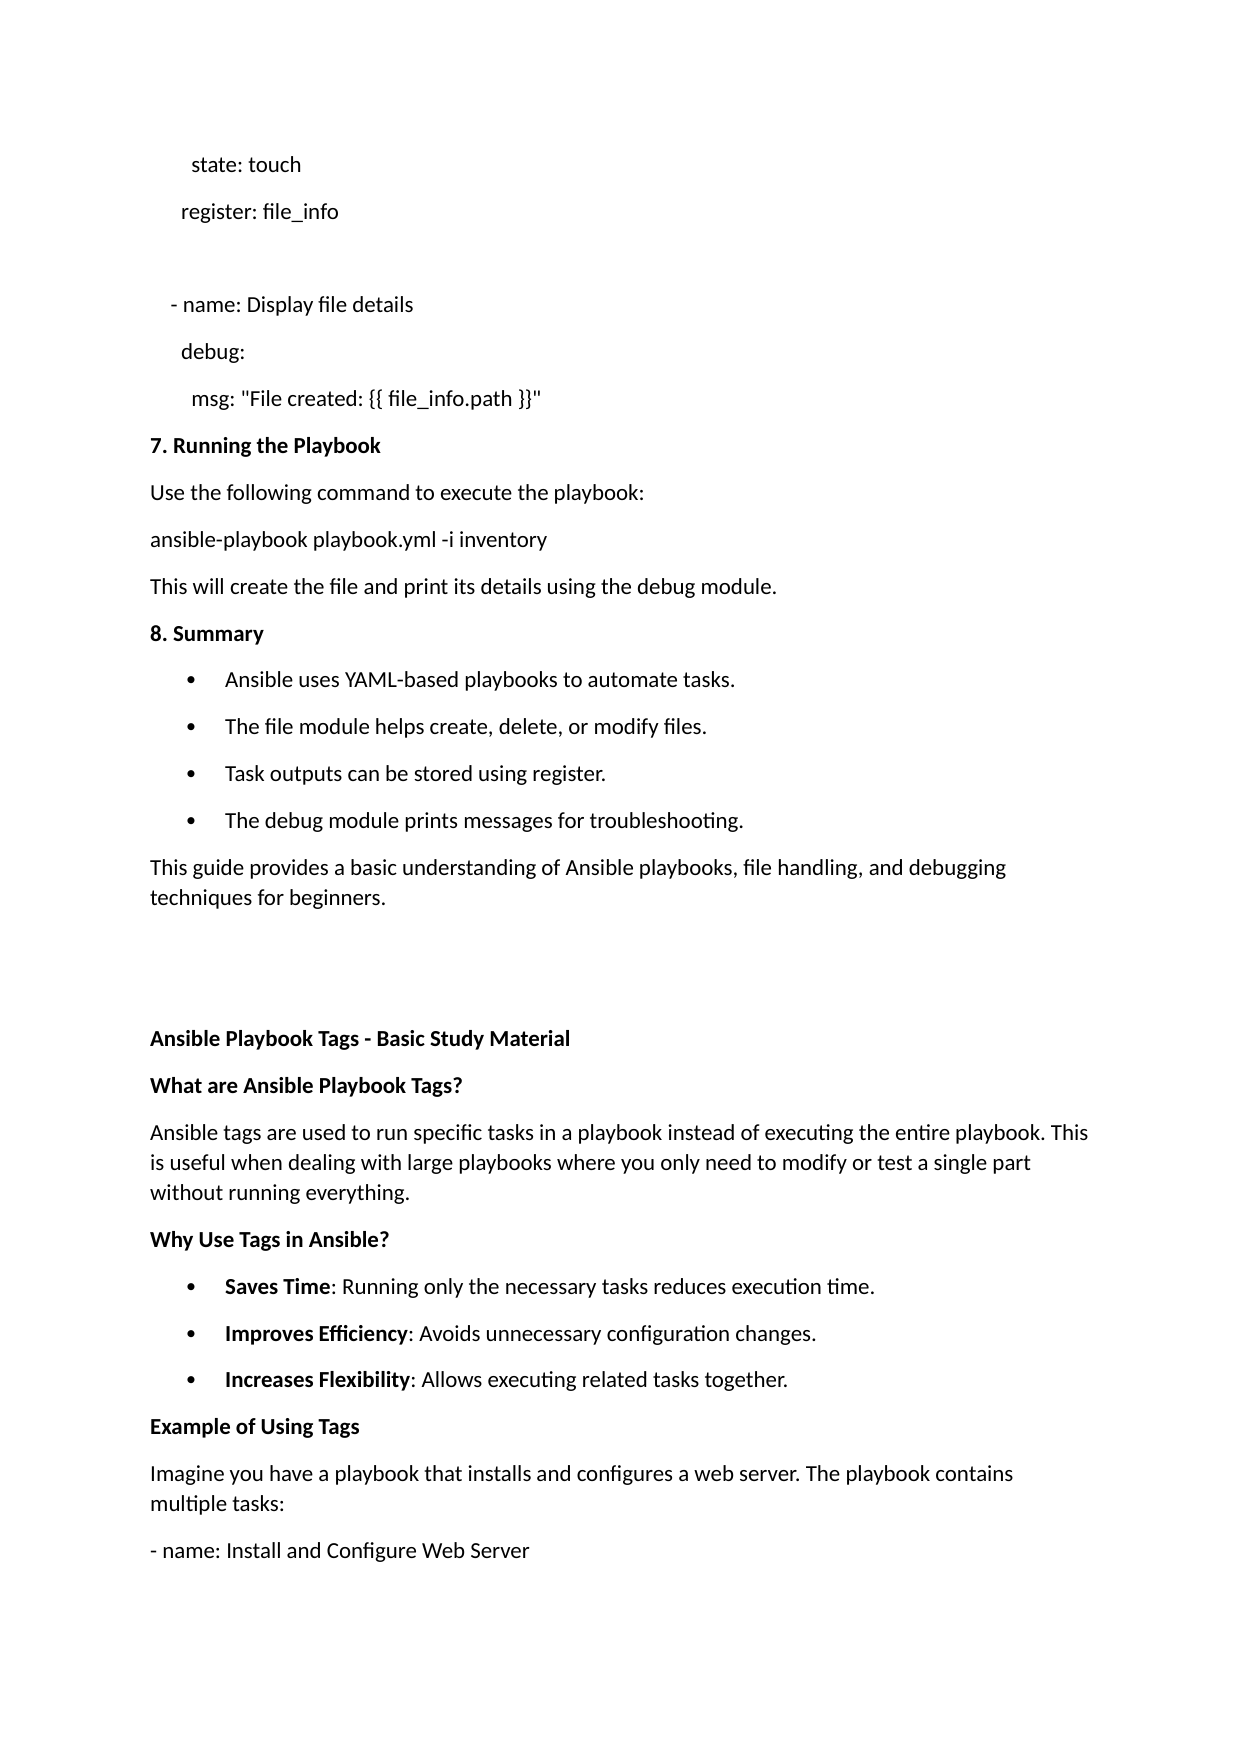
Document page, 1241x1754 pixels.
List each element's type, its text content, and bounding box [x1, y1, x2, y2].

text Ansible Playbook Tags - Basic Study Material [150, 1024, 1090, 1052]
text - name: Install and Configure Web Server [150, 1536, 1090, 1564]
text register: file_info [150, 197, 1090, 225]
text Imagine you have a playbook that installs and configures a web server. The playbook contains multiple tasks: [150, 1459, 1090, 1518]
text Why Use Tags in Ansible? [150, 1225, 1090, 1253]
text Example of Using Tags [150, 1412, 1090, 1441]
list Ansible uses YAML-based playbooks to automate tasks. [187, 666, 1090, 694]
list Increases Flexibility: Allows executing related tasks together. [187, 1366, 1090, 1394]
list The debug module prints messages for troubleshooting. [187, 806, 1090, 834]
list Saves Time: Running only the necessary tasks reduces execution time. [187, 1272, 1090, 1300]
text This guide provides a basic understanding of Ansible playbooks, file handling, and debugging techniques for beginners. [150, 853, 1090, 911]
text ansible-playbook playbook.yml -i inventory [150, 525, 1090, 553]
text state: touch [150, 150, 1090, 178]
list Improves Efficiency: Avoids unnecessary configuration changes. [187, 1319, 1090, 1347]
text Ansible tags are used to run specific tasks in a playbook instead of executing the entire playbook. This is useful when dealing with large playbooks where you only need to modify or test a single part without running everything. [150, 1118, 1090, 1206]
text What are Ansible Playbook Tags? [150, 1071, 1090, 1099]
text debug: [150, 337, 1090, 366]
text 8. Summary [150, 619, 1090, 647]
list The file module helps create, delete, or modify files. [187, 712, 1090, 741]
text This will create the file and print its details using the debug module. [150, 572, 1090, 600]
list Task outputs can be stored using register. [187, 759, 1090, 787]
text msg: "File created: {{ file_info.path }}" [150, 384, 1090, 412]
text 7. Running the Playbook [150, 431, 1090, 459]
text - name: Display file details [150, 291, 1090, 319]
text Use the following command to execute the playbook: [150, 478, 1090, 506]
